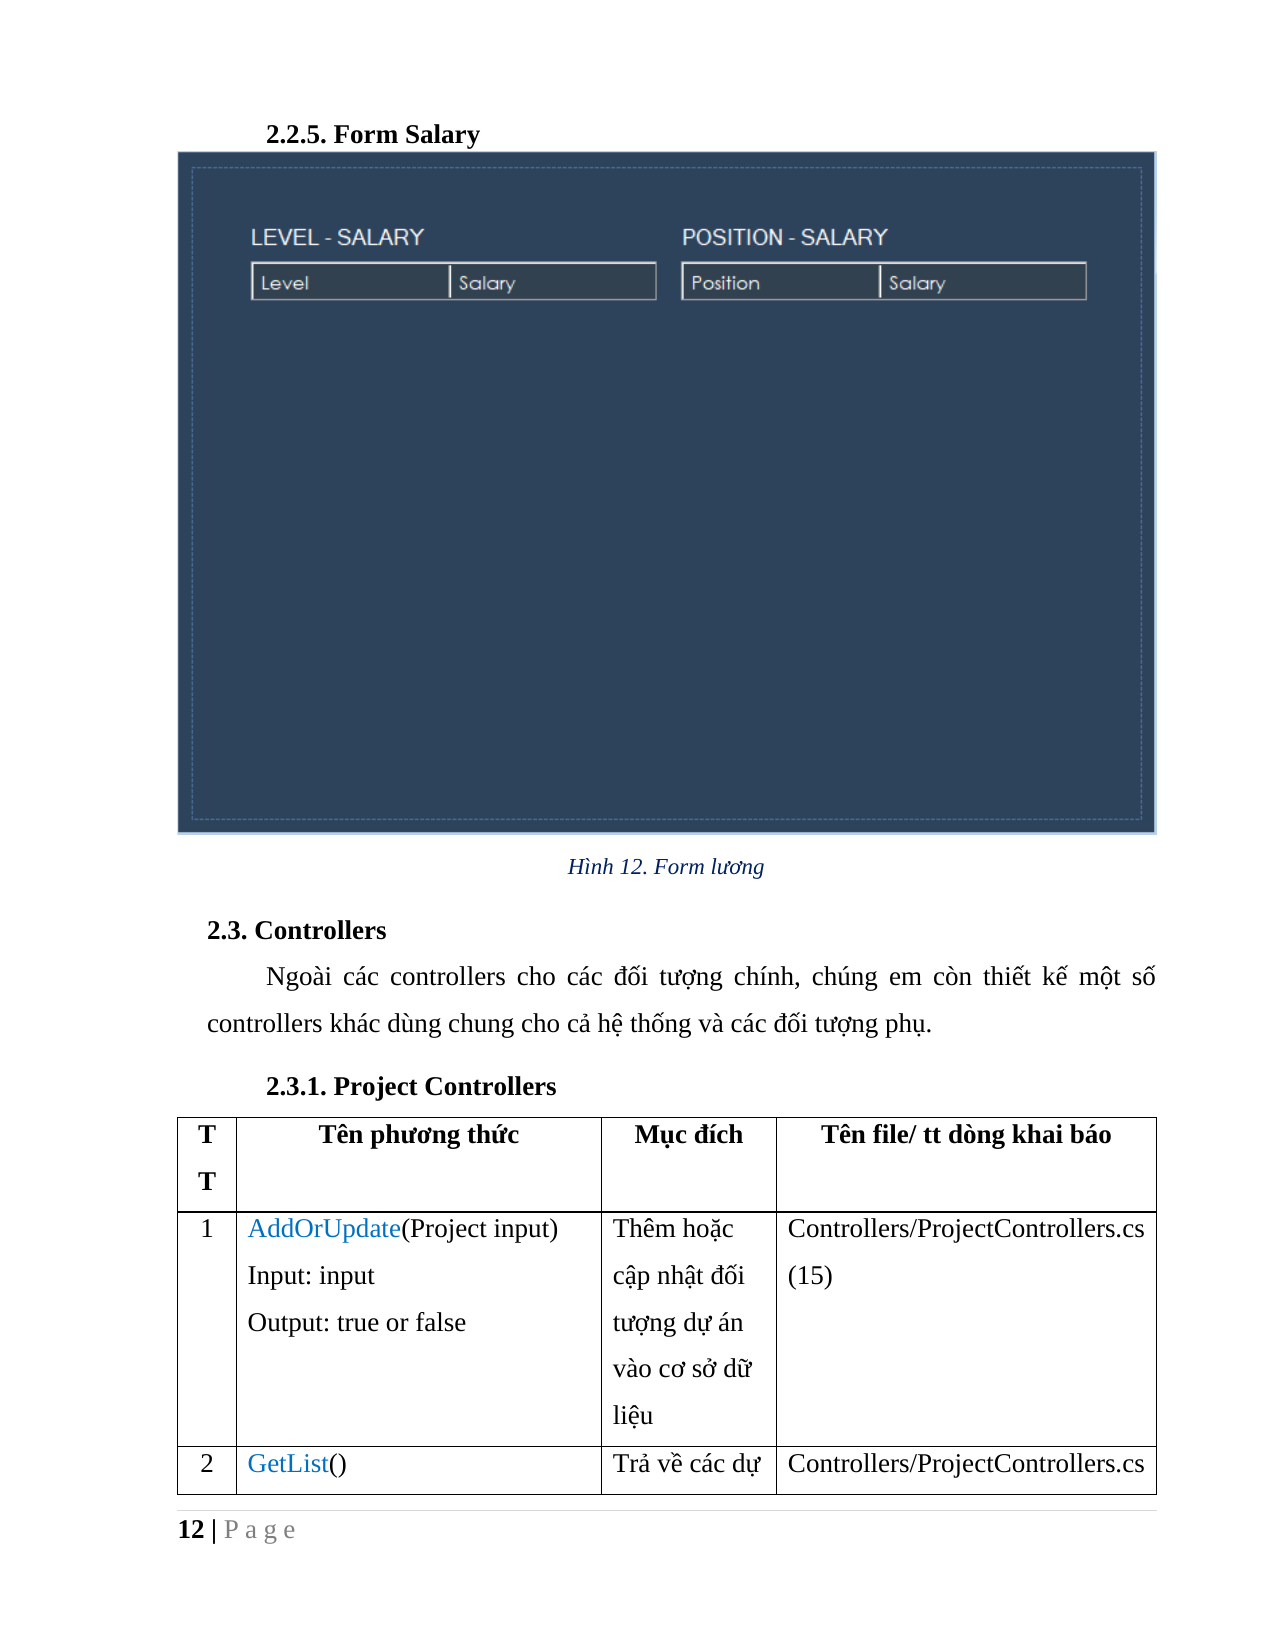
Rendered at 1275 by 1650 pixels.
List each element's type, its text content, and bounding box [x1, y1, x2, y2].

table_cell AddOrUpdate(Project input) Input: input Output: true or false [237, 1213, 601, 1446]
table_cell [777, 1447, 1156, 1493]
subtitle 2.2.5. Form Salary [266, 118, 1157, 149]
text Ngoài các controllers cho các đối tượng chính, chúng em còn thiết kế một số controllers khác dùng chung cho cả hệ thống và các đối tượng phụ. [207, 960, 1157, 1038]
table_header Mục đích [602, 1118, 776, 1211]
subtitle 2.3. Controllers [207, 914, 1157, 945]
table_header TT [178, 1118, 236, 1211]
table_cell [237, 1447, 601, 1493]
table_cell 2 [178, 1447, 236, 1493]
table_header Tên file/ tt dòng khai báo [777, 1118, 1156, 1211]
table_cell Thêm hoặc cập nhật đối tượng dự án vào cơ sở dữ liệu [602, 1213, 776, 1446]
subtitle 2.3.1. Project Controllers [266, 1070, 1157, 1102]
table_cell Controllers/ProjectControllers.cs (15) [777, 1213, 1156, 1446]
table_header Tên phương thức [237, 1118, 601, 1211]
picture [177, 151, 1157, 835]
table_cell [602, 1447, 776, 1493]
table_cell 1 [178, 1213, 236, 1446]
